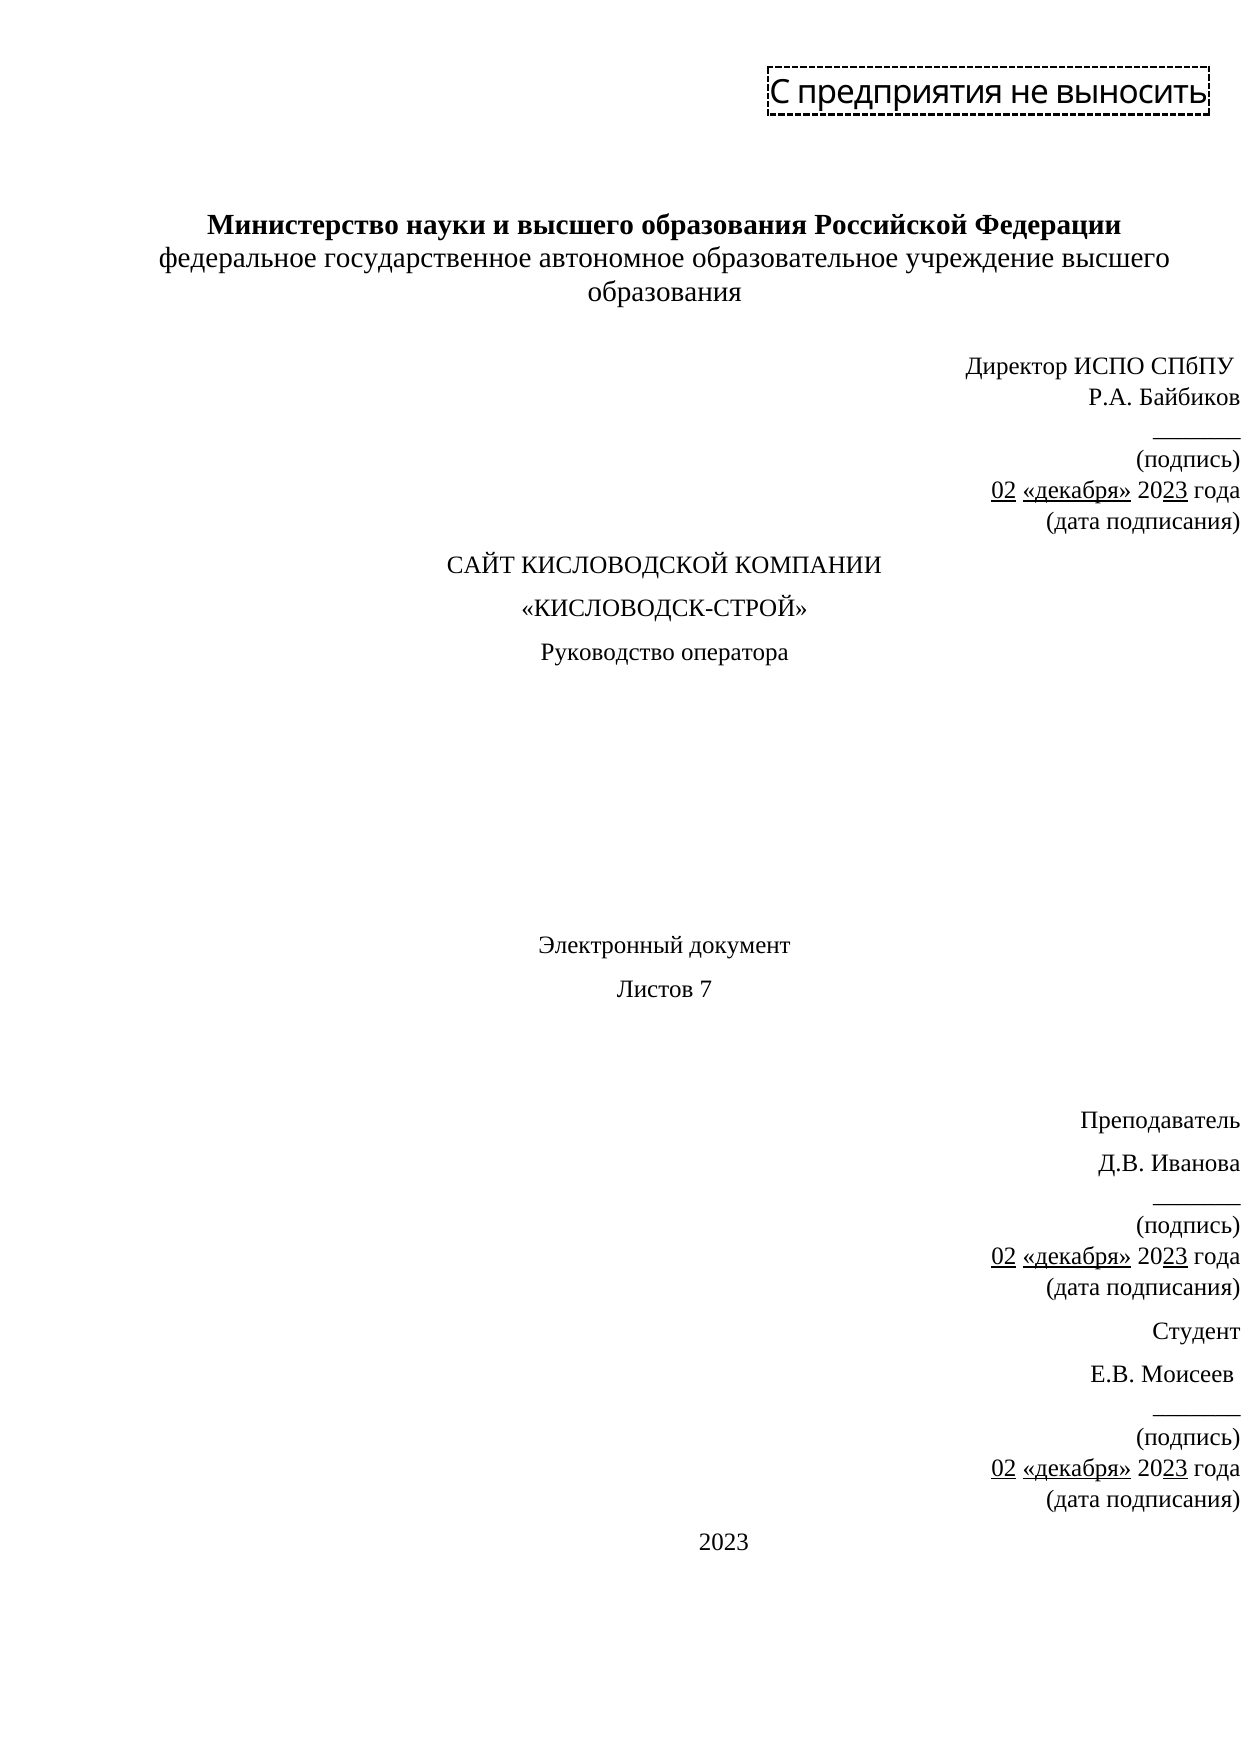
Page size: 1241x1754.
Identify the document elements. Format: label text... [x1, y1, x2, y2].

text _______ [118, 1391, 1211, 1419]
text САЙТ КИСЛОВОДСКОЙ КОМПАНИИ [118, 550, 1211, 579]
text (подпись) [118, 1210, 1211, 1239]
text (дата подписания) [118, 1272, 1211, 1301]
text С предприятия не выносить [118, 12, 1211, 116]
text Е.В. Моисеев [118, 1359, 1211, 1388]
text 2023 [118, 1527, 1211, 1556]
text Преподаватель [118, 1105, 1211, 1133]
text Директор ИСПО СПбПУ Р.А. Байбиков _______ (подпись) 02 «декабря» 2023 года [118, 351, 1211, 504]
text (подпись) [118, 1422, 1211, 1450]
text 02 «декабря» 2023 года [118, 1453, 1211, 1481]
text «КИСЛОВОДСК-СТРОЙ» [118, 593, 1211, 622]
text Д.В. Иванова [118, 1148, 1211, 1177]
text федеральное государственное автономное образовательное учреждение высшего образования [118, 241, 1211, 308]
text 02 «декабря» 2023 года [118, 1241, 1211, 1270]
text _______ [118, 1179, 1211, 1208]
text Студент [118, 1316, 1211, 1345]
text Министерство науки и высшего образования Российской Федерации [118, 207, 1211, 241]
text Руководство оператора [118, 637, 1211, 666]
text Электронный документ [118, 931, 1211, 959]
text (дата подписания) [118, 1484, 1211, 1512]
text (дата подписания) [118, 506, 1211, 535]
text Листов [118, 974, 1211, 1003]
